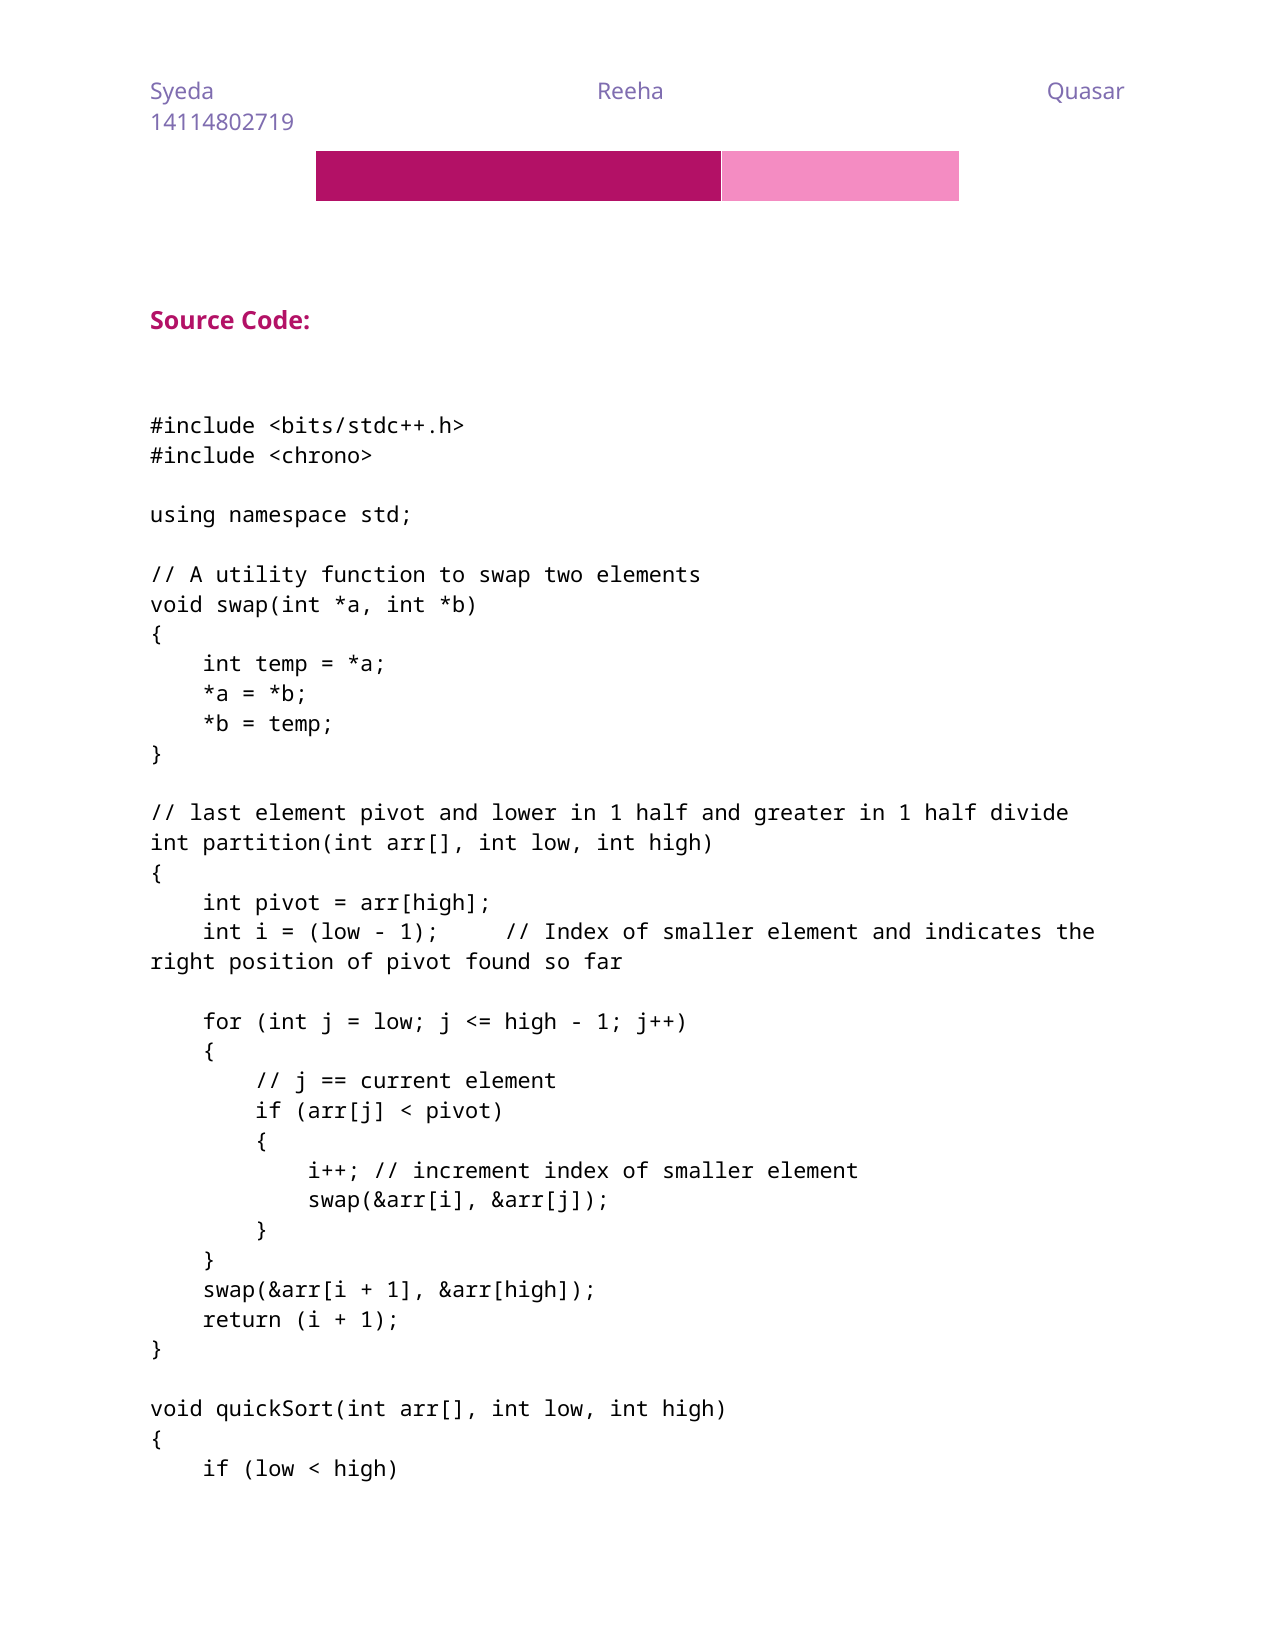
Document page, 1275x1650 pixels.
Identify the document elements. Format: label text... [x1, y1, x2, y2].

text // j == current element [150, 1065, 1125, 1095]
text int temp = *a; [150, 648, 1125, 678]
text } [150, 1214, 1125, 1244]
text // last element pivot and lower in 1 half and greater in 1 half divide [150, 797, 1125, 827]
text { [150, 857, 1125, 886]
text #include <chrono> [150, 439, 1125, 469]
text *b = temp; [150, 708, 1125, 737]
text swap(&arr[i], &arr[j]); [150, 1184, 1125, 1214]
text void swap(int *a, int *b) [150, 588, 1125, 618]
text i++; // increment index of smaller element [150, 1154, 1125, 1184]
text } [150, 1333, 1125, 1363]
text { [150, 618, 1125, 648]
text void quickSort(int arr[], int low, int high) [150, 1393, 1125, 1423]
text using namespace std; [150, 499, 1125, 529]
text { [150, 1125, 1125, 1154]
text #include <bits/stdc++.h> [150, 410, 1125, 439]
text int pivot = arr[high]; [150, 886, 1125, 916]
text int partition(int arr[], int low, int high) [150, 827, 1125, 857]
text } [150, 1244, 1125, 1274]
text if (arr[j] < pivot) [150, 1095, 1125, 1125]
text int i = (low - 1); // Index of smaller element and indicates the right position of pivot found so far [150, 916, 1125, 976]
text return (i + 1); [150, 1303, 1125, 1333]
text if (low < high) [150, 1452, 1125, 1482]
text // A utility function to swap two elements [150, 559, 1125, 588]
text *a = *b; [150, 678, 1125, 708]
text swap(&arr[i + 1], &arr[high]); [150, 1274, 1125, 1303]
table_cell NO [722, 151, 959, 201]
text { [150, 1035, 1125, 1065]
text } [150, 737, 1125, 767]
text { [150, 1423, 1125, 1452]
text Source Code: [150, 303, 1125, 337]
table_cell Stable [316, 151, 721, 201]
text for (int j = low; j <= high - 1; j++) [150, 1006, 1125, 1035]
